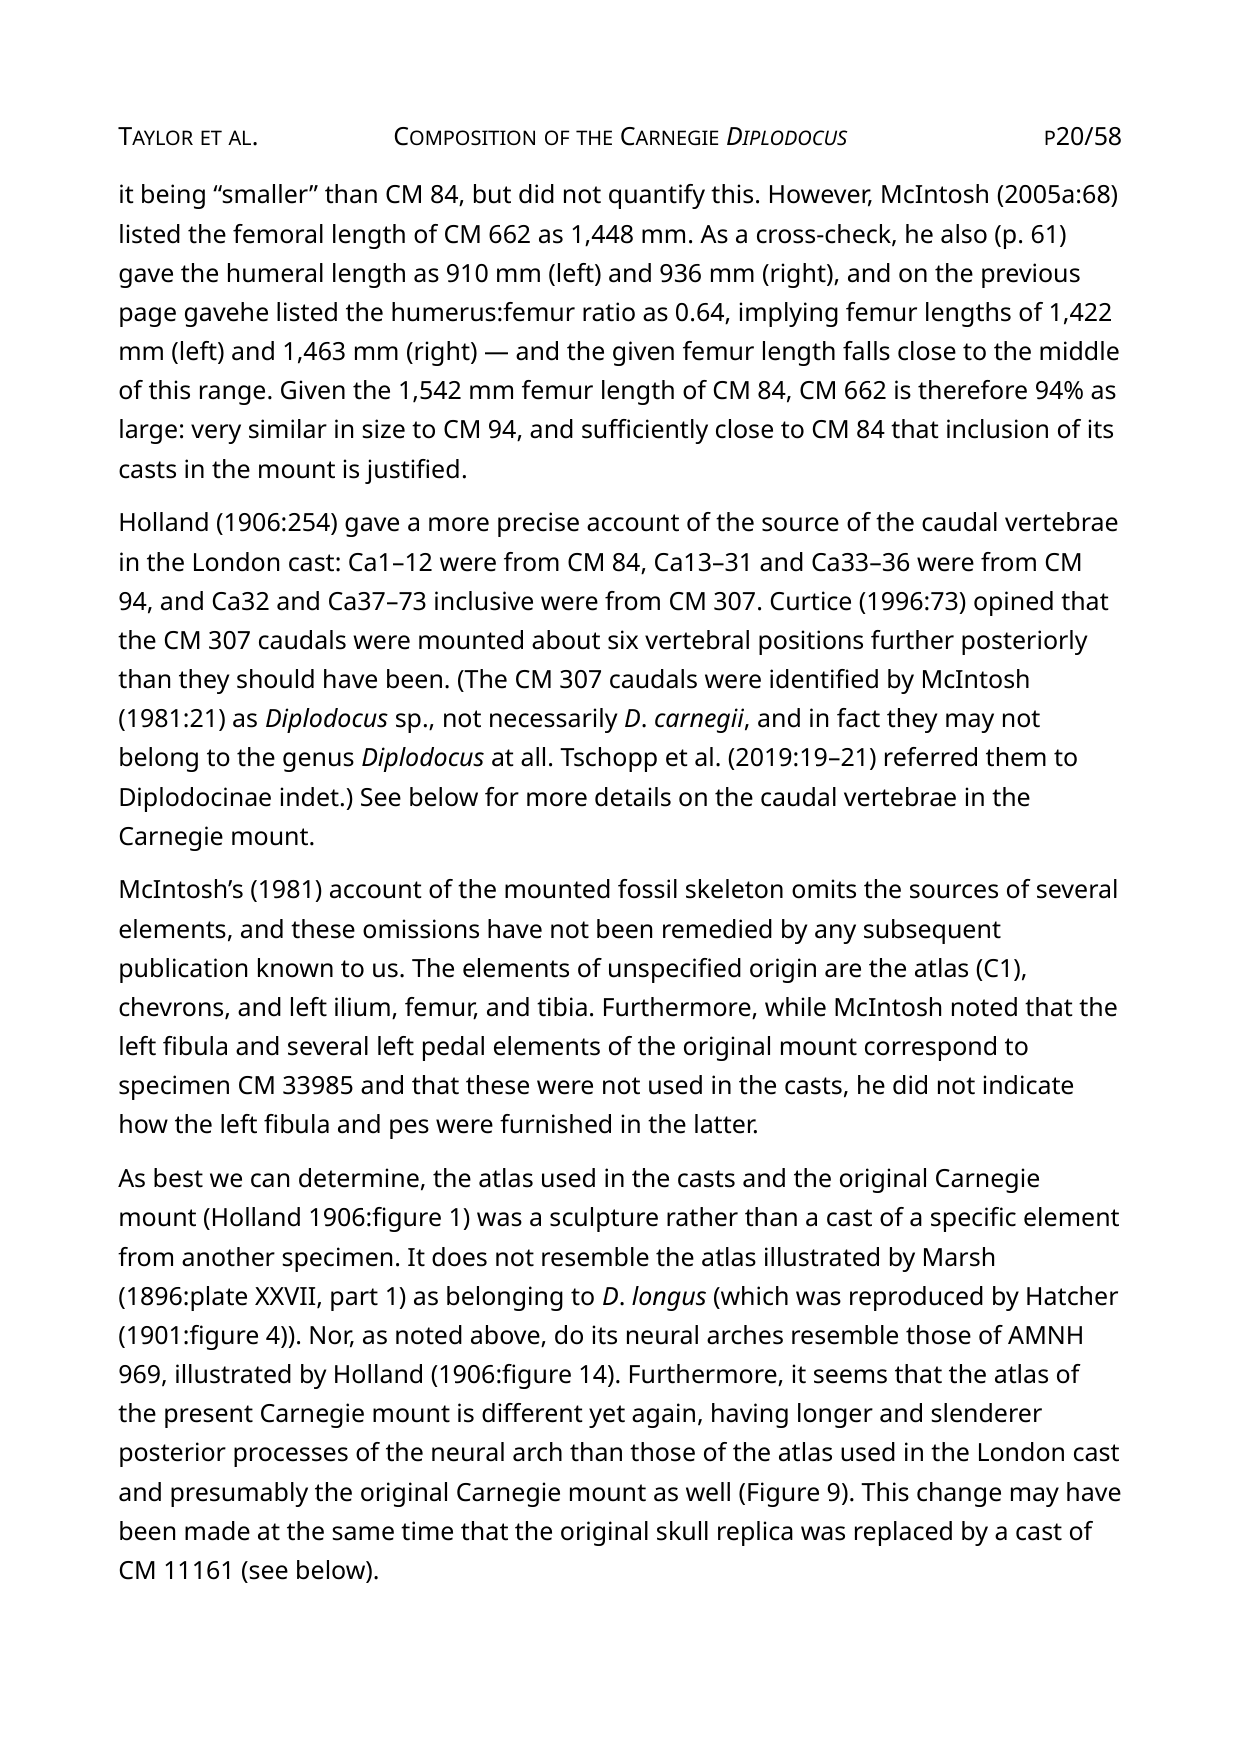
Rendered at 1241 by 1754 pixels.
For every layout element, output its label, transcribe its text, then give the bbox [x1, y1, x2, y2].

text Holland (1906:254) gave a more precise account of the source of the caudal vertebrae in the London cast: Ca1–12 were from CM 84, Ca13–31 and 33–36 were from CM 94, and Ca32 and Ca37–73 inclusive were from CM 307. Curtice (1996:73) that the CM 307 caudals were mounted about six further than they should have been. (The CM 307 caudals were by McIntosh (1981:21) as Diplodocus sp., not necessarily D. carnegii, and in fact they may not belong to the genus Diplodocus at all. Tschopp et al. (2019:19–21) referred them to Diplodocinae indet.) See below for more details on the caudal vertebrae in the Carnegie mount. [118, 505, 1122, 852]
text McIntosh’s account of the mounted skeleton omits the source of several elements, and these omissions have not been remedied by any subsequent publication known to us. The elements of unspecified origin are the atlas (C1), chevrons, and left ilium, femur and tibia. Furthermore, while McIntosh noted that the left fibula and of the original mount CM 33985 and that these were not used in the casts, he did not how the left fibula and pes were furnished in the . [118, 872, 1122, 1141]
